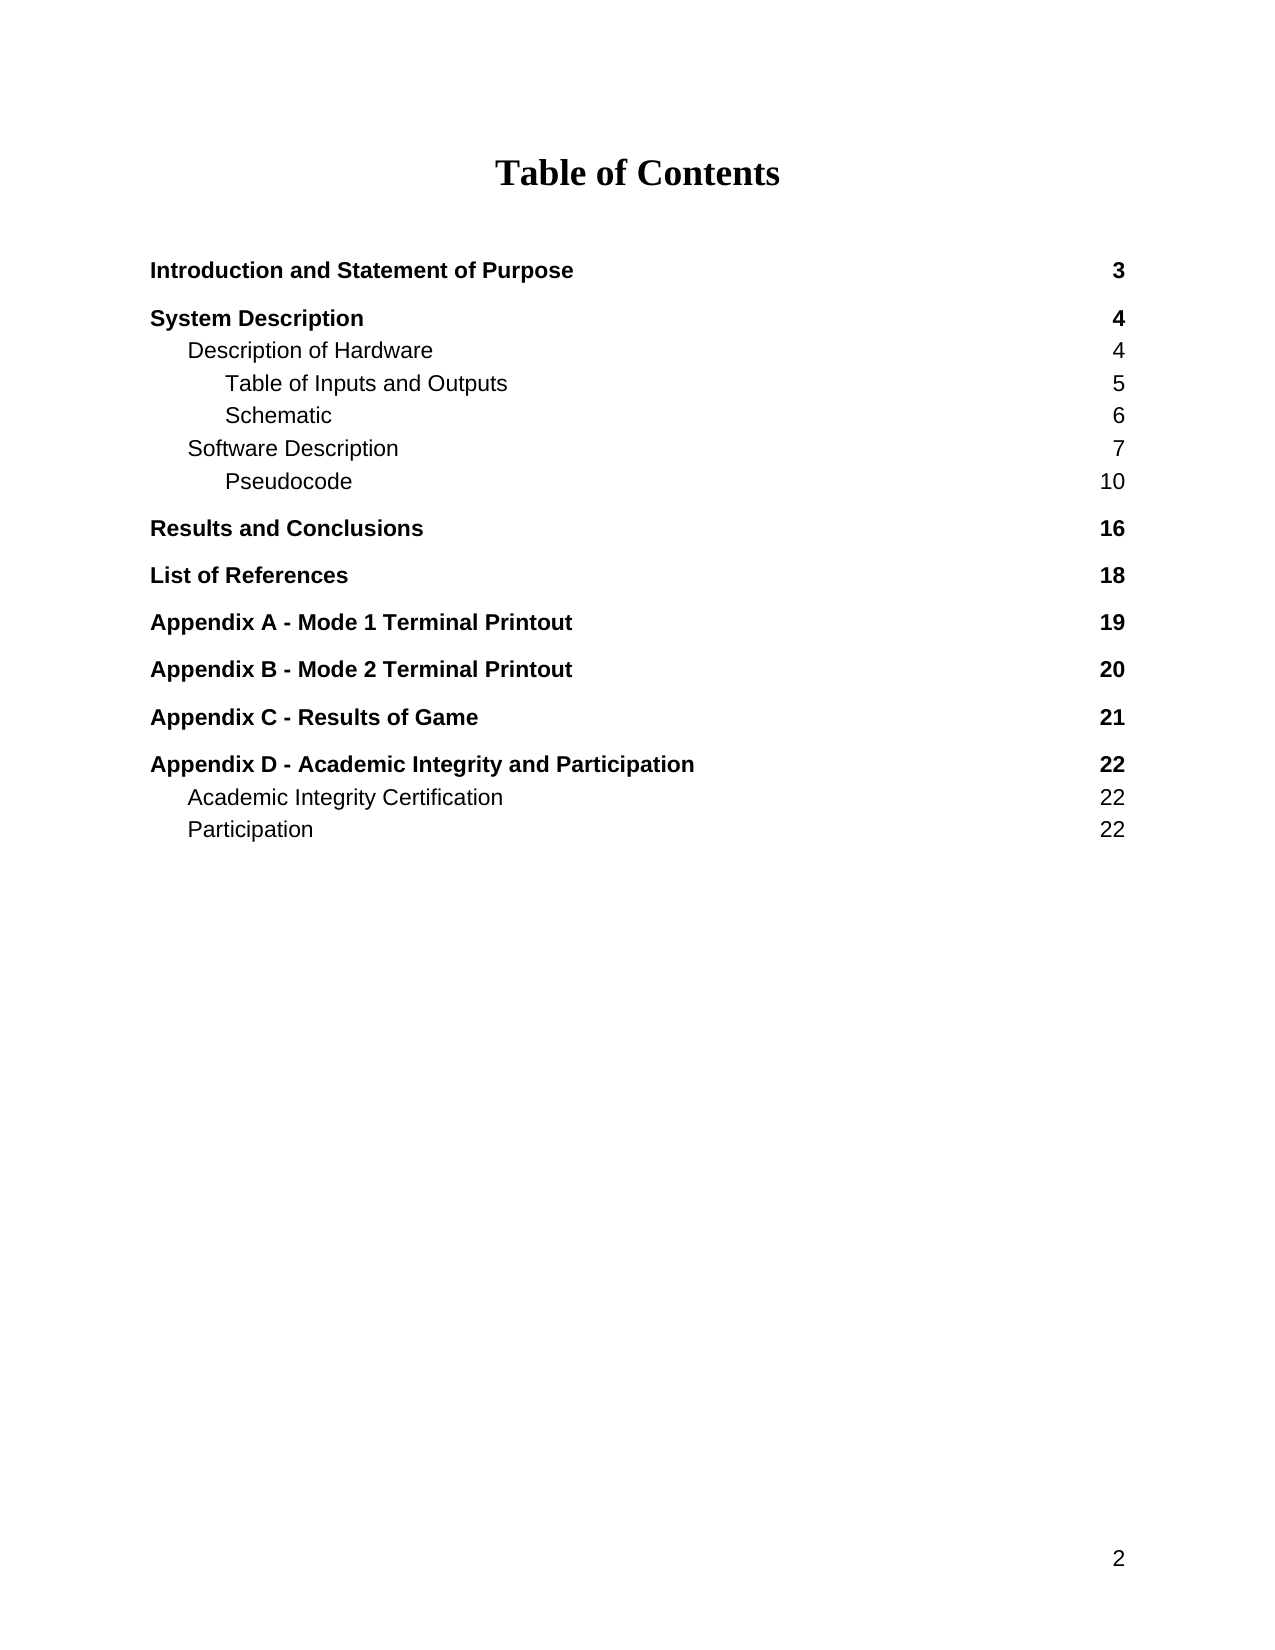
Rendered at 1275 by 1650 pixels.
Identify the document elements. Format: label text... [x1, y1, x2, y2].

text Table of Contents [150, 150, 1125, 193]
